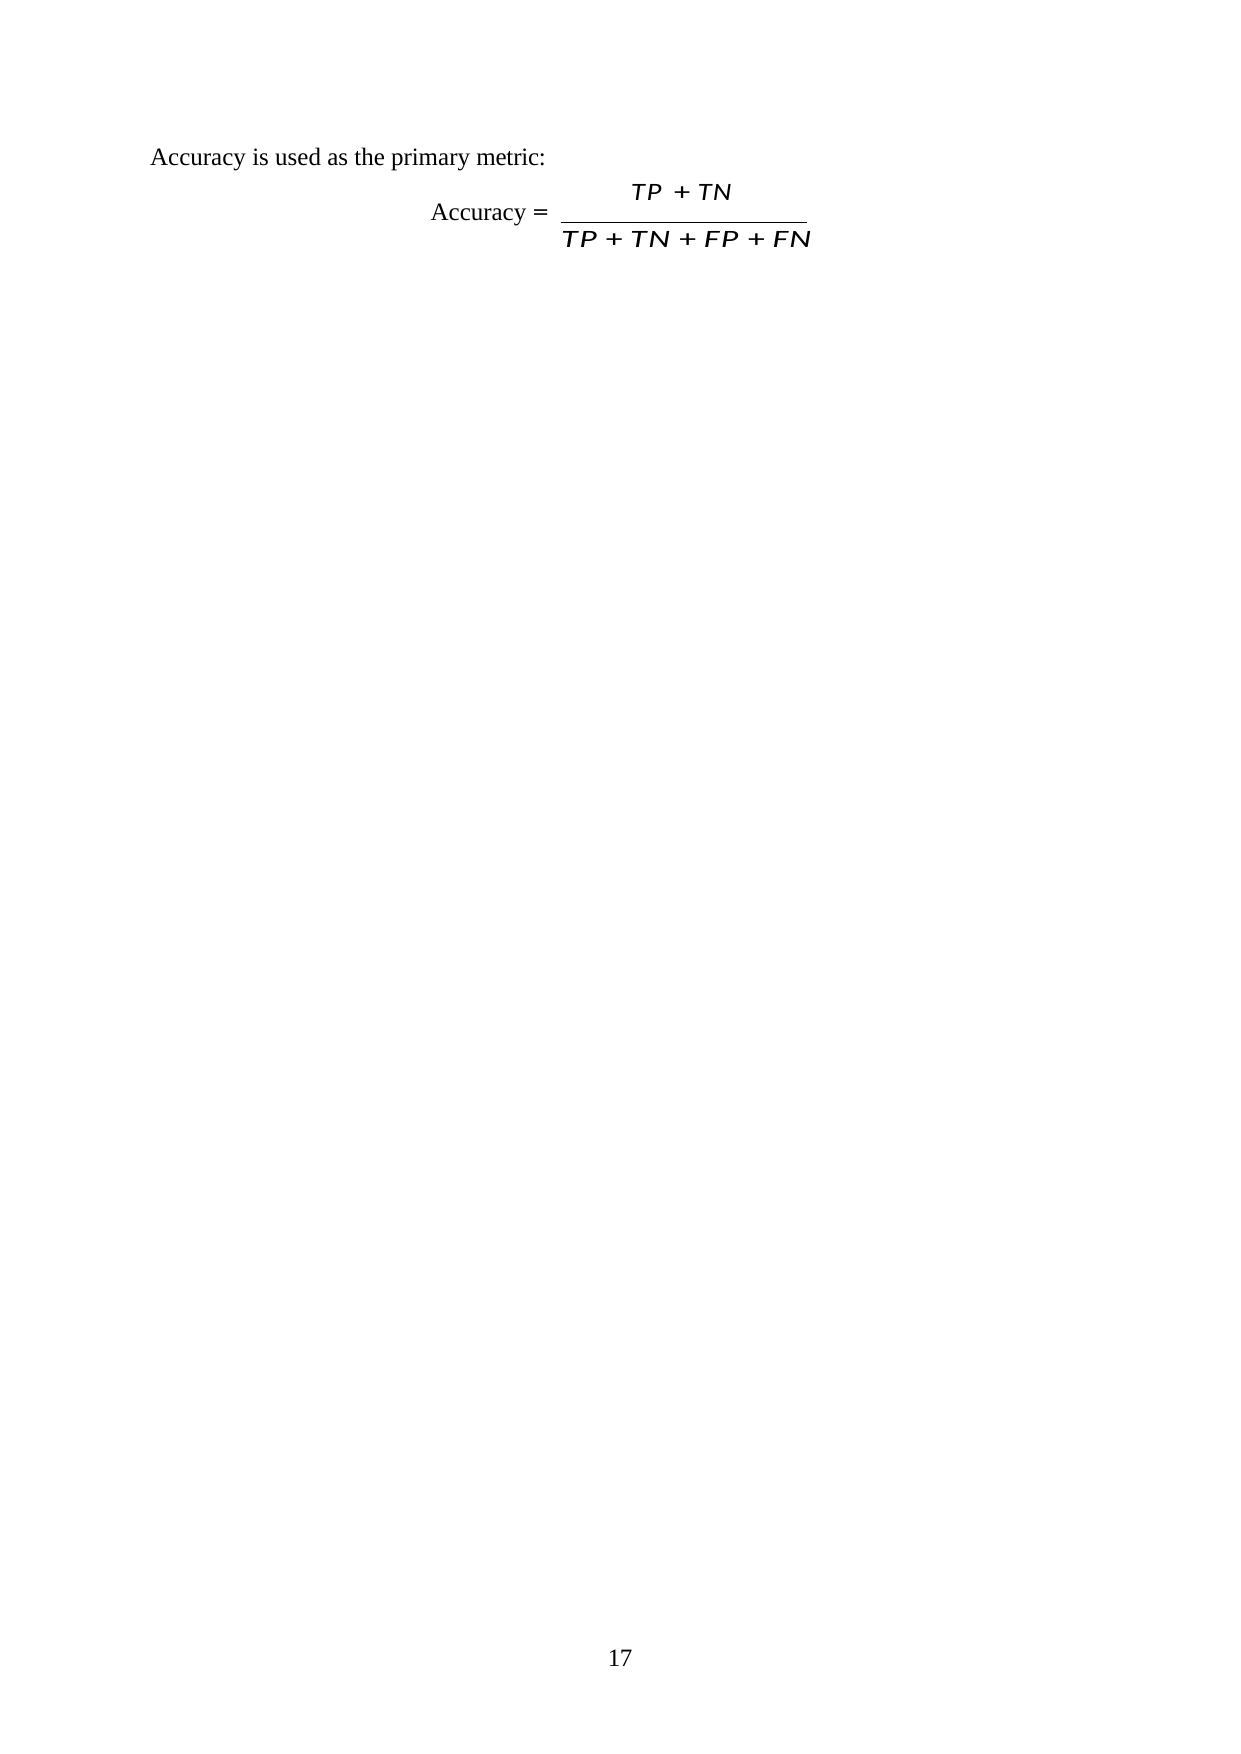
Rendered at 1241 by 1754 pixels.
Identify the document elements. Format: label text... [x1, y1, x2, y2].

text Accuracy = TP + TN [430, 188, 1122, 228]
text Accuracy is used as the primary metric: [150, 142, 1122, 170]
text TP + TN + FP + FN [561, 228, 1122, 252]
